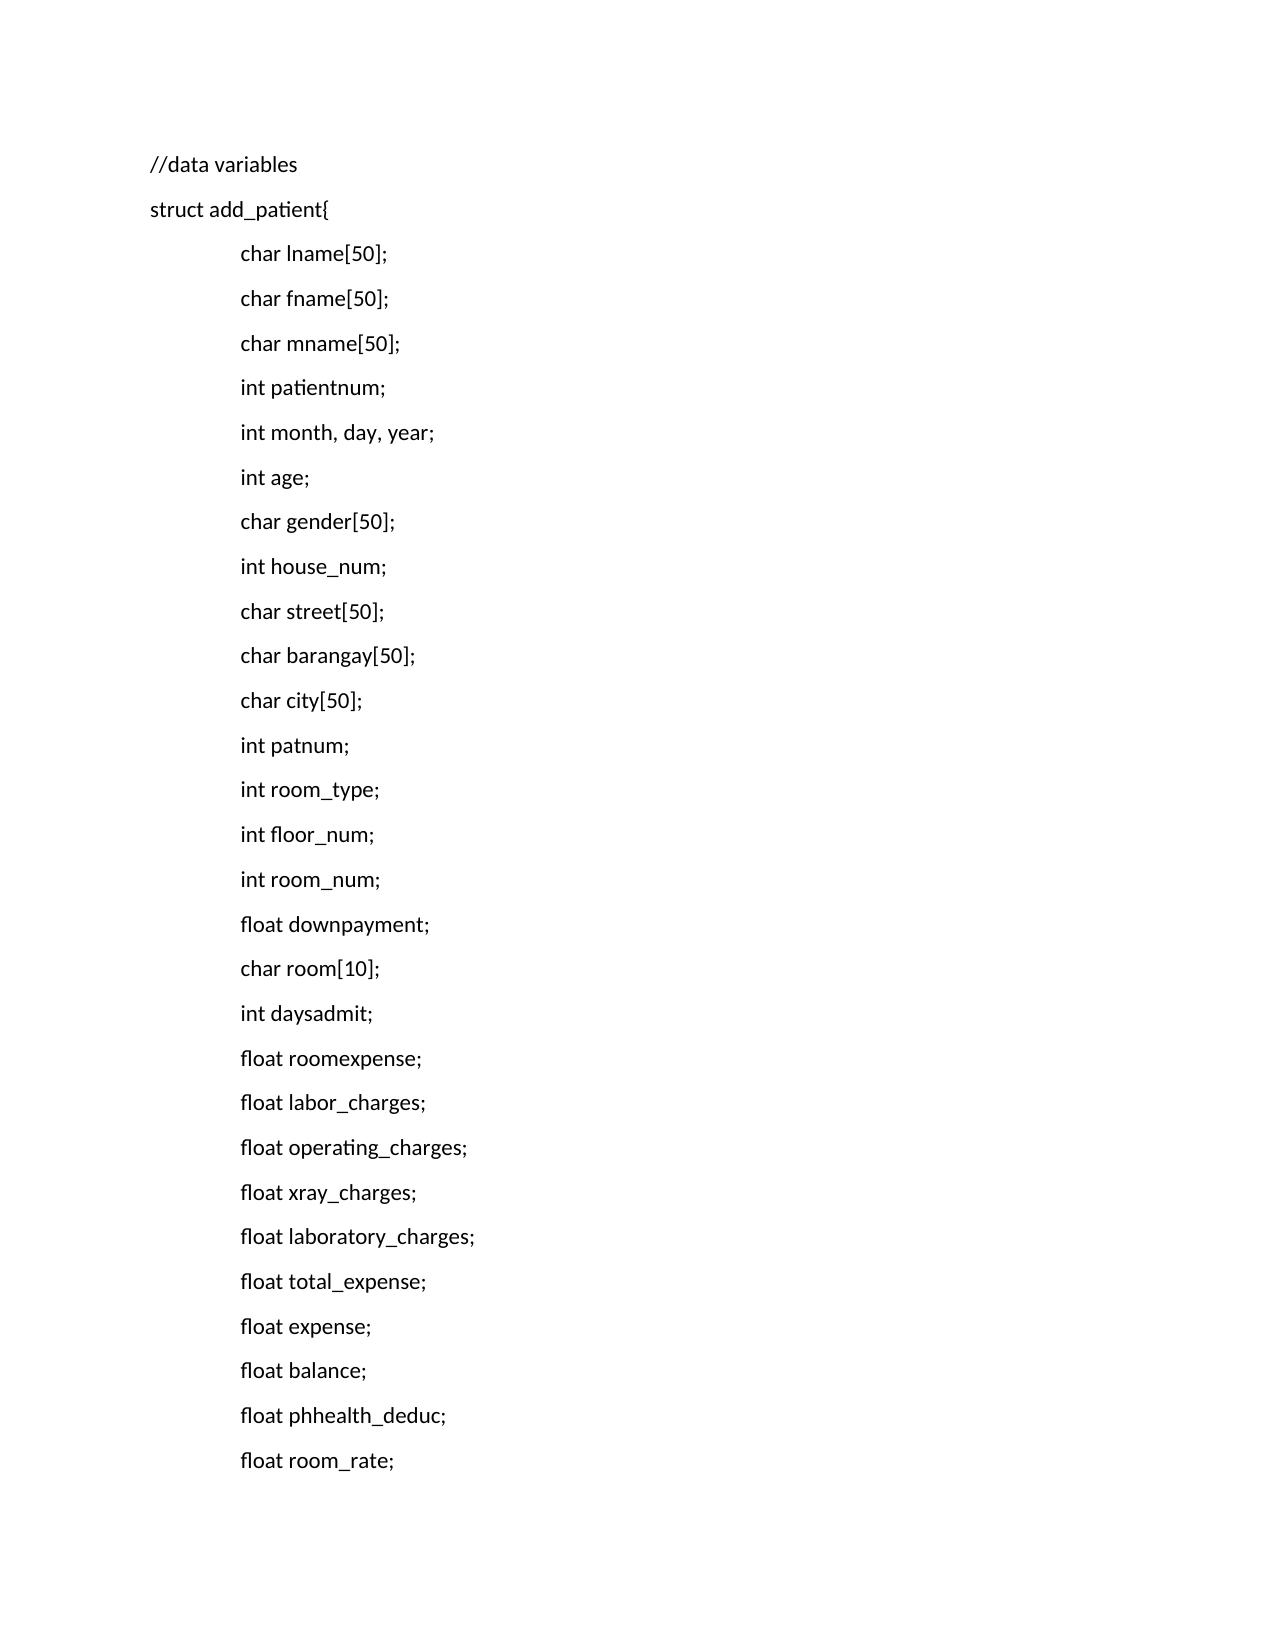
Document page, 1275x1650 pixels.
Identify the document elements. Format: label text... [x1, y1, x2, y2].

text float total_expense; [150, 1267, 1125, 1295]
text //data variables [150, 150, 1125, 178]
text int floor_num; [150, 820, 1125, 848]
text float phhealth_deduc; [150, 1401, 1125, 1429]
text char mname[50]; [150, 329, 1125, 357]
text int room_type; [150, 776, 1125, 804]
text char street[50]; [150, 597, 1125, 625]
text char room[10]; [150, 954, 1125, 982]
text struct add_patient{ [150, 195, 1125, 223]
text float labor_charges; [150, 1088, 1125, 1116]
text char city[50]; [150, 686, 1125, 714]
text char fname[50]; [150, 284, 1125, 312]
text int month, day, year; [150, 418, 1125, 446]
text char lname[50]; [150, 239, 1125, 267]
text int house_num; [150, 552, 1125, 580]
text int age; [150, 463, 1125, 491]
text float roomexpense; [150, 1044, 1125, 1072]
text float laboratory_charges; [150, 1222, 1125, 1251]
text float balance; [150, 1357, 1125, 1384]
text float expense; [150, 1312, 1125, 1340]
text float downpayment; [150, 910, 1125, 938]
text char barangay[50]; [150, 642, 1125, 669]
text char gender[50]; [150, 507, 1125, 536]
text int patientnum; [150, 373, 1125, 401]
text float xray_charges; [150, 1178, 1125, 1206]
text float operating_charges; [150, 1133, 1125, 1161]
text int room_num; [150, 865, 1125, 893]
text float room_rate; [150, 1446, 1125, 1474]
text int patnum; [150, 731, 1125, 759]
text int daysadmit; [150, 999, 1125, 1027]
